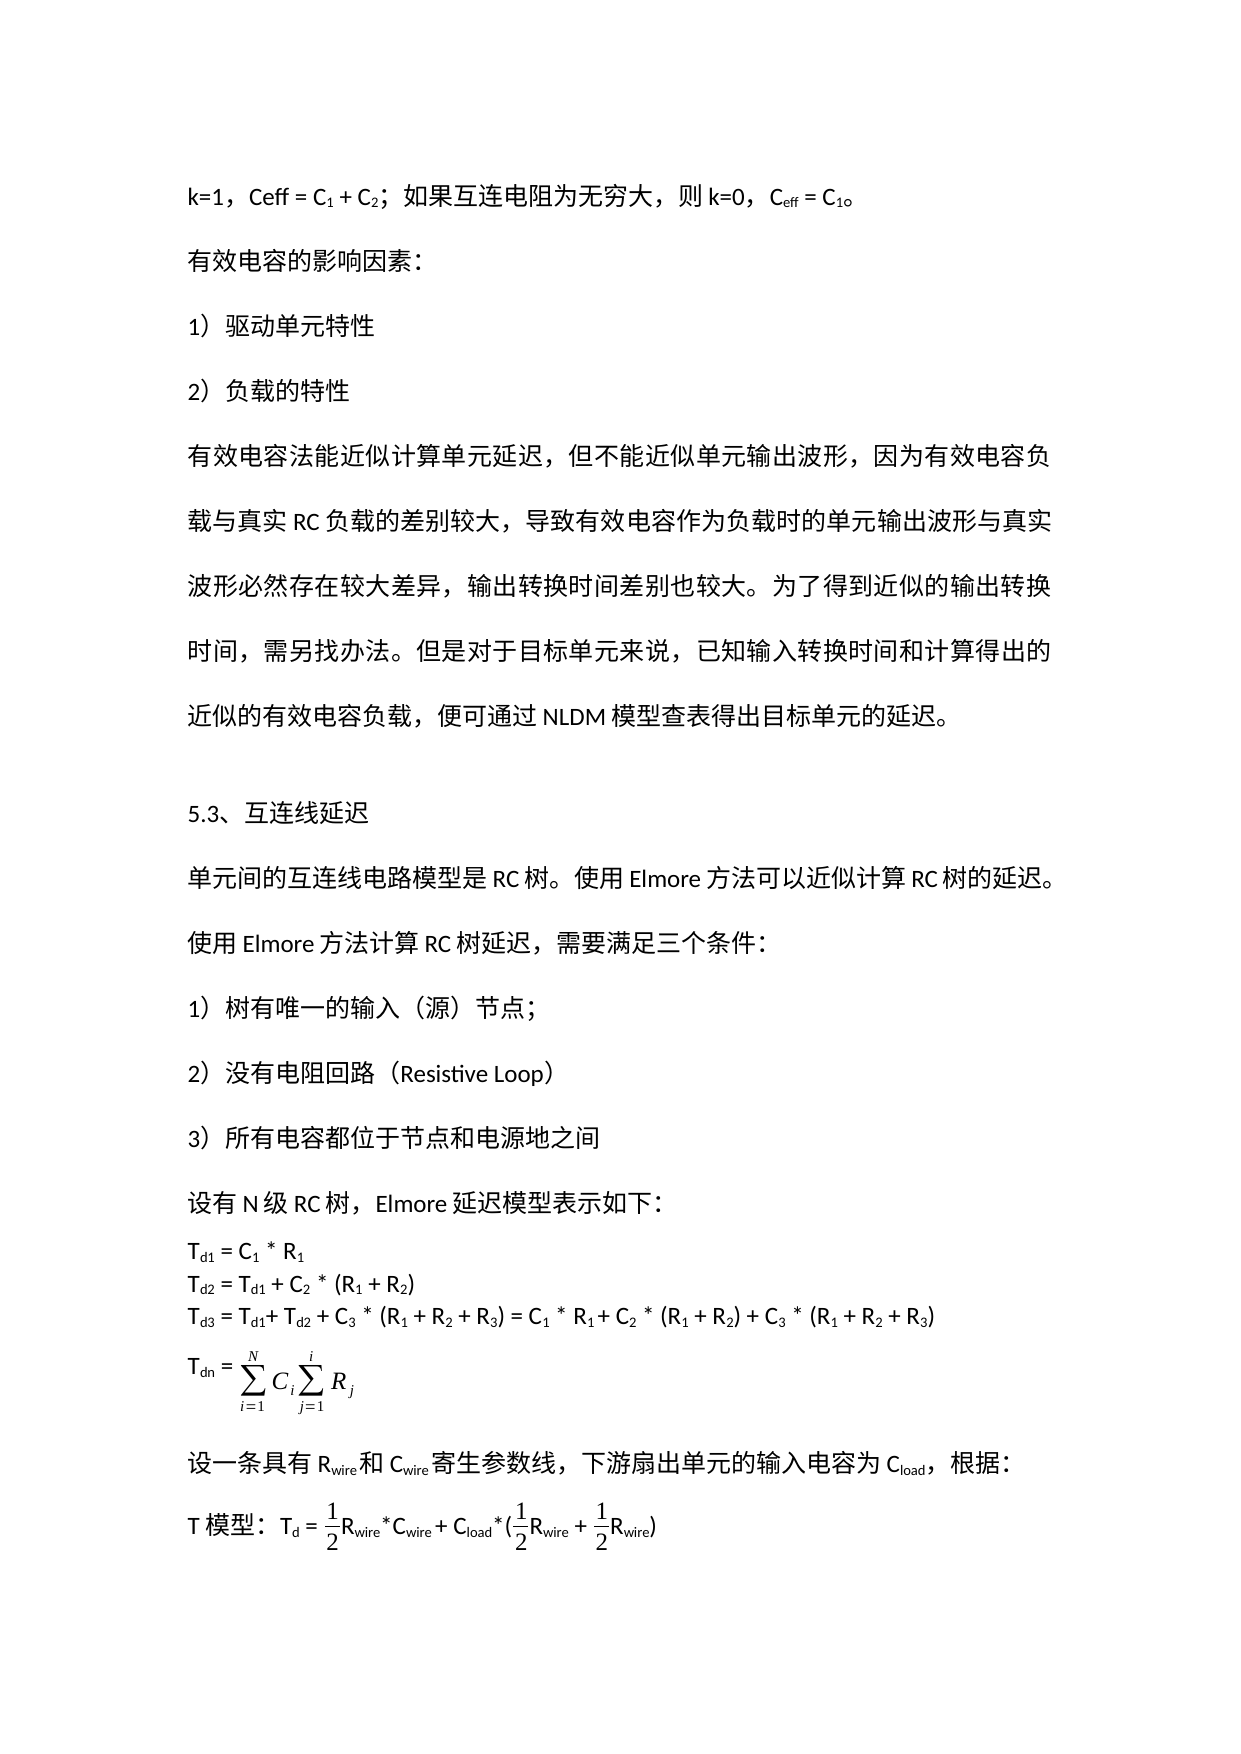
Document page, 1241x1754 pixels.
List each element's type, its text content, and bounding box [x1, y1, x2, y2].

list T模型：Td = Rwire*Cwire + Cload*(Rwire + Rwire) [187, 1494, 1053, 1559]
list Td2 = Td1 + C2 * (R1 + R2) [187, 1267, 1053, 1299]
list 设有N级RC树，Elmore延迟模型表示如下： [187, 1169, 1053, 1234]
list Td1 = C1 * R1 [187, 1234, 1053, 1267]
list 3）所有电容都位于节点和电源地之间 [187, 1104, 1053, 1169]
list 2）没有电阻回路（Resistive Loop） [187, 1039, 1053, 1104]
list Td3 = Td1+ Td2 + C3 * (R1 + R2 + R3) = C1 * R1 + C2 * (R1 + R2) + C3 * (R1 + R2 + R3) [187, 1299, 1053, 1332]
list NLDM不能适用于RC树的情况，需要使用“等效”电容来处理线电阻寄生参数的影响。依据PI模型，Ceff = C1 + k * C2, 0<= k <=1。如果互连电阻忽略为0，则k=1，Ceff = C1 + C2；如果互连电阻为无穷大，则k=0，Ceff = C1。 [187, 162, 1053, 227]
list 驱动单元特性 [187, 292, 1053, 357]
list 有效电容的影响因素： [187, 227, 1053, 292]
list 单元间的互连线电路模型是RC树。使用Elmore方法可以近似计算RC树的延迟。 [187, 844, 1053, 909]
list 5.3、互连线延迟 [187, 779, 1053, 844]
list Tdn = [187, 1332, 1053, 1429]
list 使用Elmore方法计算RC树延迟，需要满足三个条件： [187, 909, 1053, 974]
list 设一条具有Rwire和Cwire寄生参数线，下游扇出单元的输入电容为Cload，根据： [187, 1429, 1053, 1494]
list 有效电容法能近似计算单元延迟，但不能近似单元输出波形，因为有效电容负载与真实RC负载的差别较大，导致有效电容作为负载时的单元输出波形与真实波形必然存在较大差异，输出转换时间差别也较大。为了得到近似的输出转换时间，需另找办法。但是对于目标单元来说，已知输入转换时间和计算得出的近似的有效电容负载，便可通过NLDM模型查表得出目标单元的延迟。 [187, 422, 1053, 747]
list 1）树有唯一的输入（源）节点； [187, 974, 1053, 1039]
list 负载的特性 [187, 357, 1053, 422]
